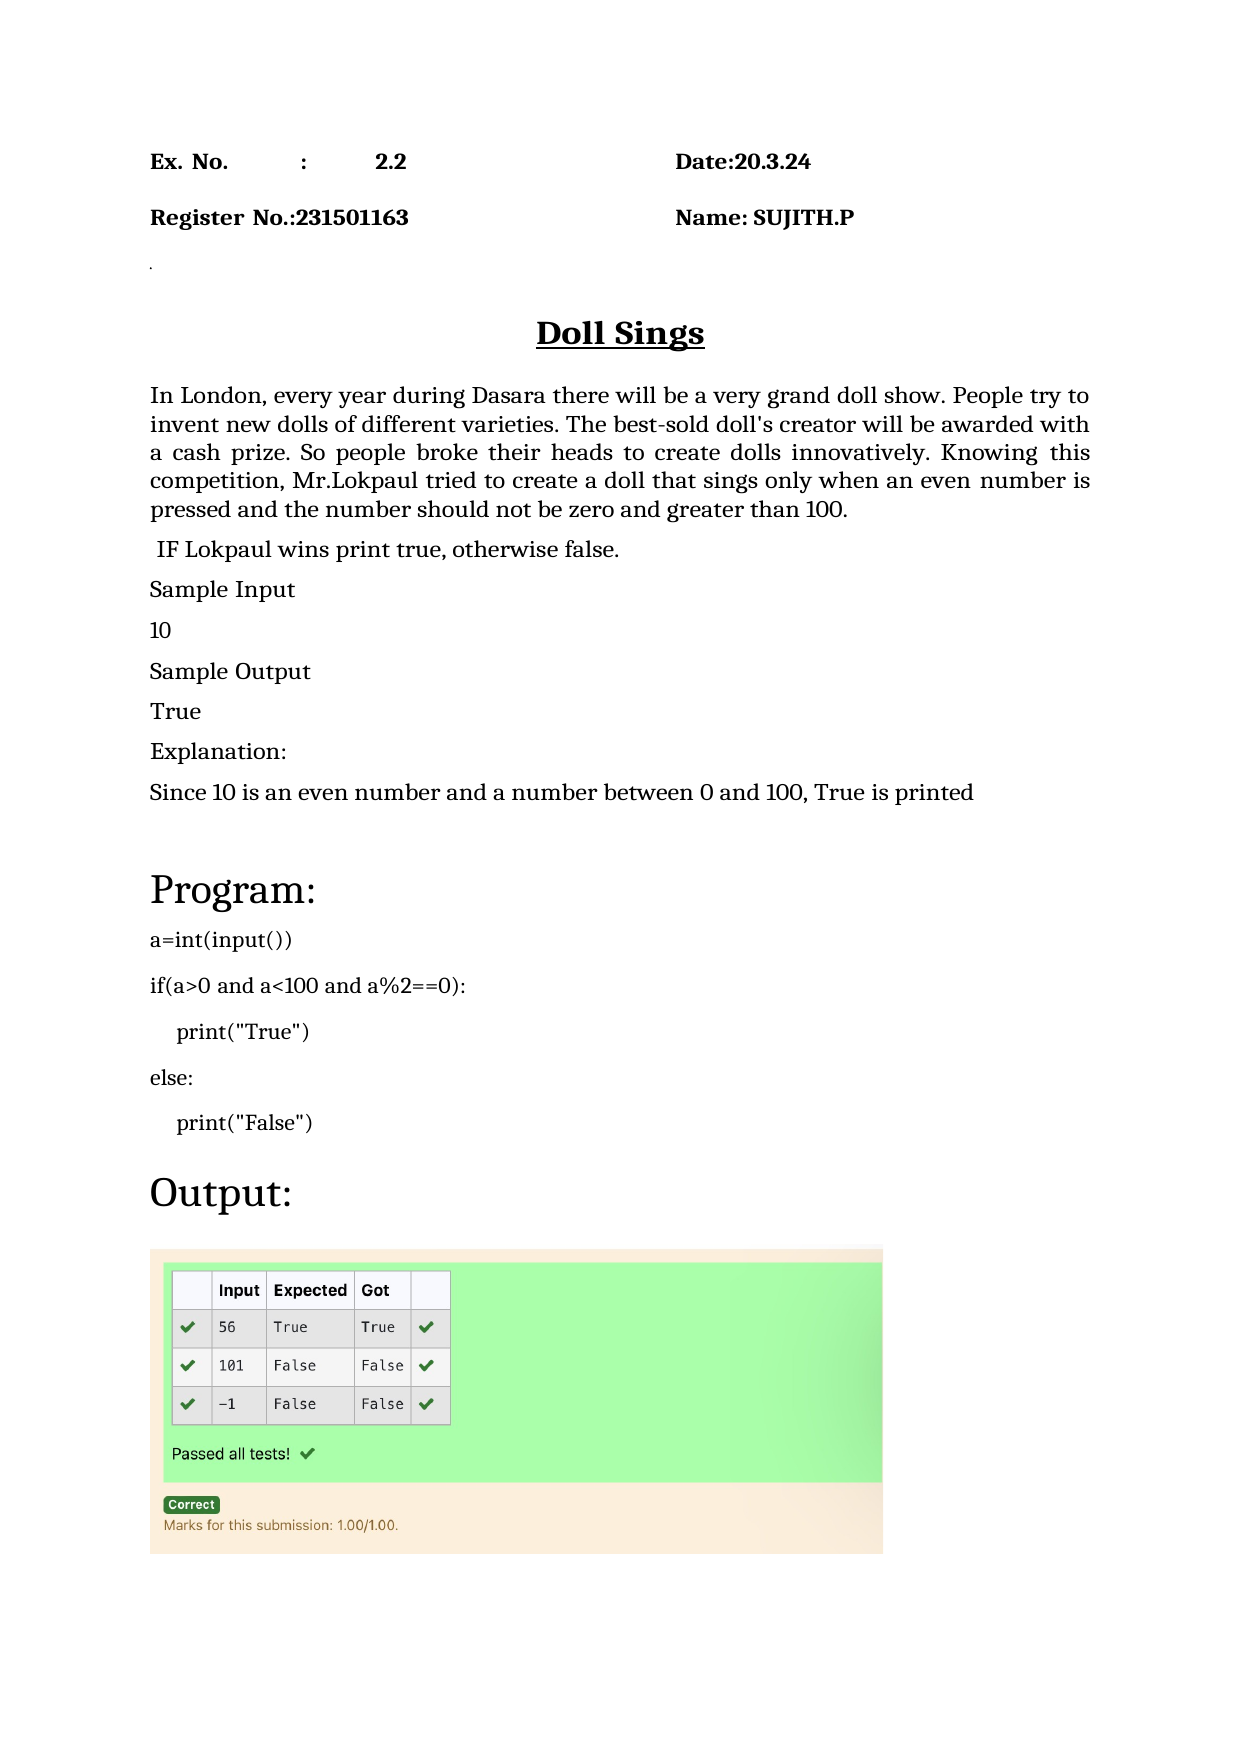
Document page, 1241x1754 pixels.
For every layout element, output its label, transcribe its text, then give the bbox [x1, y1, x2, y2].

text Ex. No. : 2.2 Date:20.3.24 [150, 149, 1136, 175]
text In London, every year during Dasara there will be a very grand doll show. People try to invent new dolls of different varieties. The best-sold doll's creator will be awarded with a cash prize. So people broke their heads to create dolls innovatively. Knowing this competition, Mr.Lokpaul tried to create a doll that sings only when an even number is pressed and the number should not be zero and greater than 100. [150, 382, 1090, 523]
subtitle Doll Sings [374, 314, 867, 353]
text if(a>0 and a<100 and a%2==0): print("True") [150, 973, 537, 1045]
text print("False") [176, 1110, 1136, 1137]
text Since 10 is an even number and a number between 0 and 100, True is printed [150, 778, 1136, 806]
text 10 [150, 617, 1136, 644]
picture [150, 1244, 884, 1554]
text a=int(input()) [150, 927, 1136, 953]
subtitle Output: [150, 1169, 1136, 1217]
text Register No.:231501163 Name: SUJITH.P [150, 204, 1136, 231]
text IF Lokpaul wins print true, otherwise false. Sample Input [150, 536, 649, 604]
subtitle Program: [150, 866, 1136, 913]
text Sample Output True Explanation: [150, 658, 327, 766]
text else: [150, 1064, 1136, 1091]
